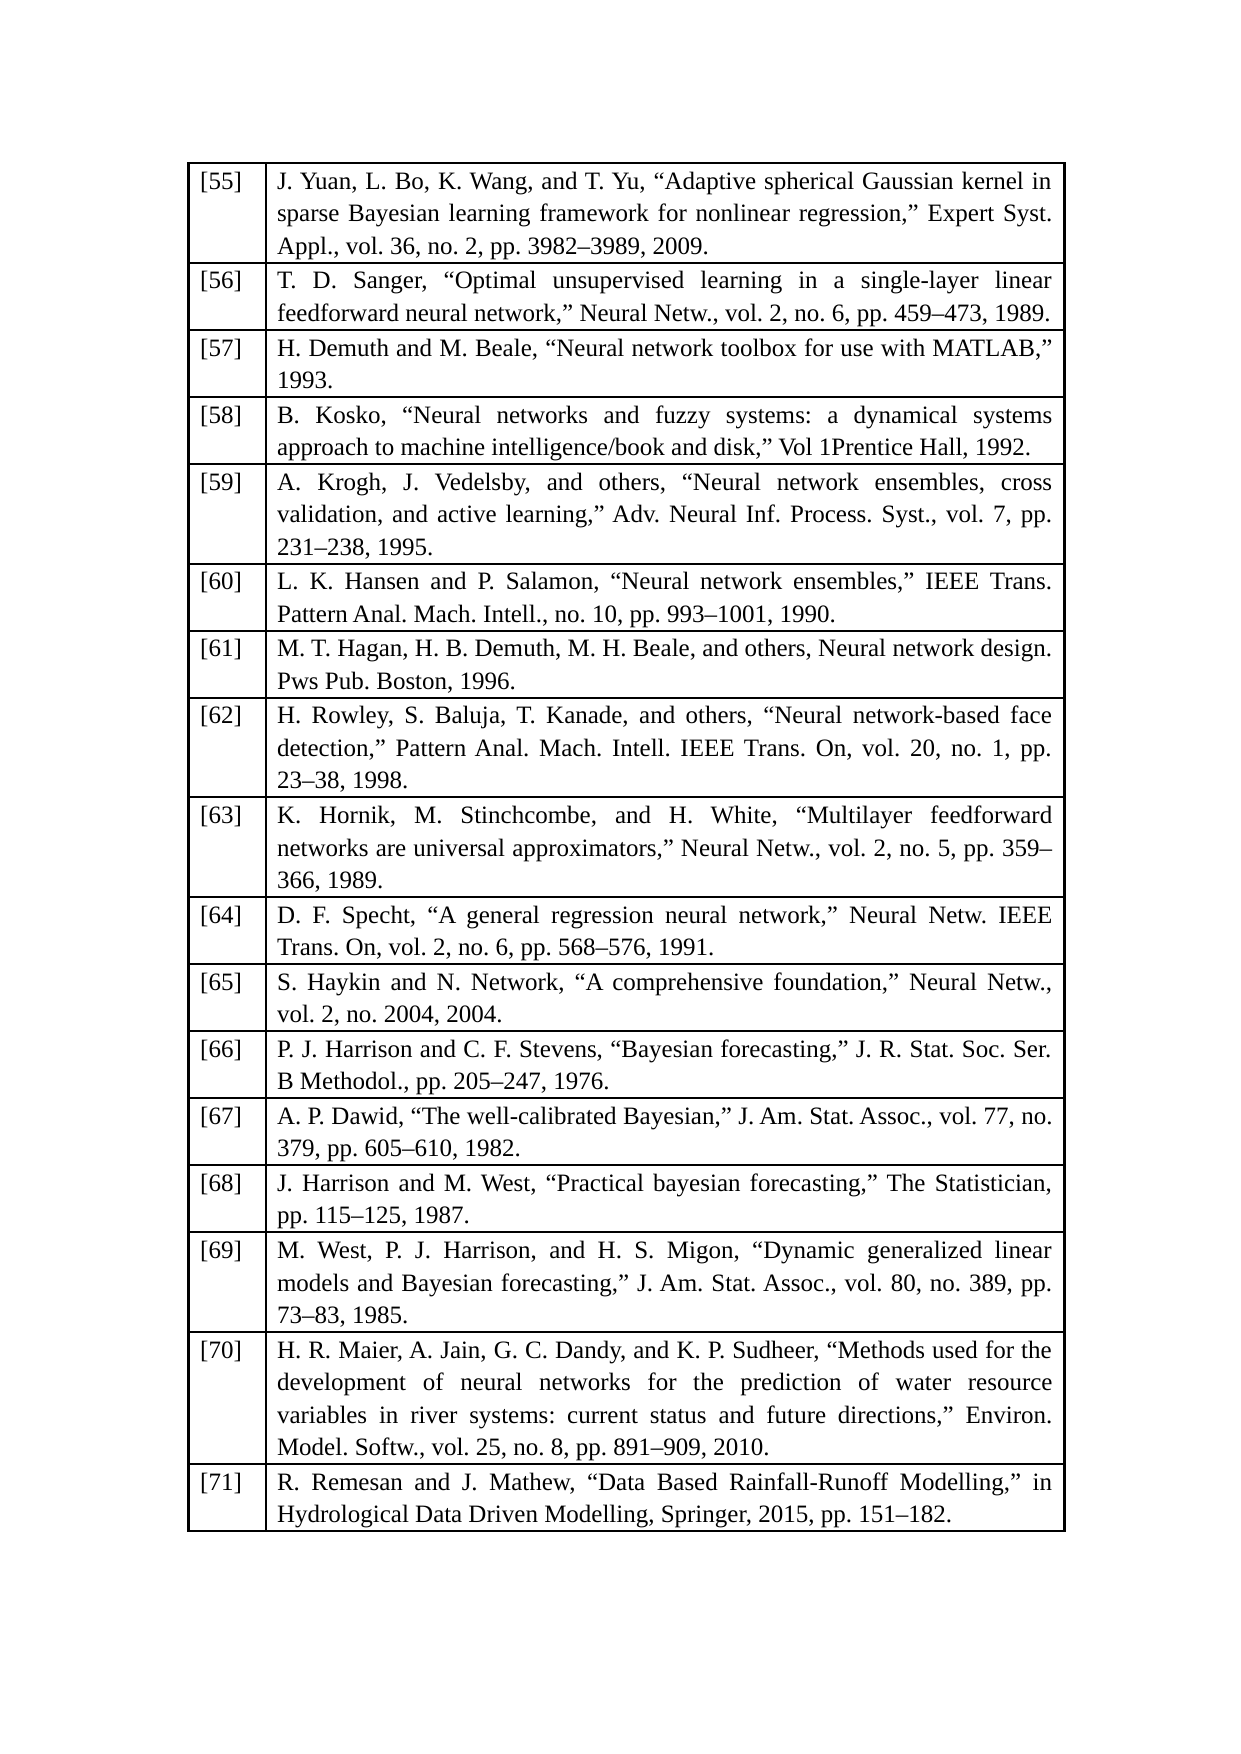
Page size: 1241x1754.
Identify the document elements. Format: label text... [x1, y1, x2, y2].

table_cell P. J. Harrison and C. F. Stevens, “Bayesian forecasting,” J. R. Stat. Soc. Ser. B Methodol., pp. 205–247, 1976. [267, 1032, 1063, 1097]
table_cell [71] [190, 1465, 265, 1530]
table_cell [60] [190, 565, 265, 629]
table_cell S. Haykin and N. Network, “A comprehensive foundation,” Neural Netw., vol. 2, no. 2004, 2004. [267, 965, 1063, 1030]
table_cell D. F. Specht, “A general regression neural network,” Neural Netw. IEEE Trans. On, vol. 2, no. 6, pp. 568–576, 1991. [267, 898, 1063, 963]
table_cell A. P. Dawid, “The well-calibrated Bayesian,” J. Am. Stat. Assoc., vol. 77, no. 379, pp. 605–610, 1982. [267, 1099, 1063, 1164]
table_cell [64] [190, 898, 265, 963]
table_cell [57] [190, 331, 265, 396]
table_cell J. Yuan, L. Bo, K. Wang, and T. Yu, “Adaptive spherical Gaussian kernel in sparse Bayesian learning framework for nonlinear regression,” Expert Syst. Appl., vol. 36, no. 2, pp. 3982–3989, 2009. [267, 164, 1063, 262]
table_cell [67] [190, 1099, 265, 1164]
table_cell [68] [190, 1166, 265, 1231]
table_cell [62] [190, 699, 265, 796]
table_cell [65] [190, 965, 265, 1030]
table_cell [59] [190, 465, 265, 562]
table_cell H. Demuth and M. Beale, “Neural network toolbox for use with MATLAB,” 1993. [267, 331, 1063, 396]
table_cell J. Harrison and M. West, “Practical bayesian forecasting,” The Statistician, pp. 115–125, 1987. [267, 1166, 1063, 1231]
table_cell [63] [190, 798, 265, 896]
table_cell M. West, P. J. Harrison, and H. S. Migon, “Dynamic generalized linear models and Bayesian forecasting,” J. Am. Stat. Assoc., vol. 80, no. 389, pp. 73–83, 1985. [267, 1233, 1063, 1331]
table_cell B. Kosko, “Neural networks and fuzzy systems: a dynamical systems approach to machine intelligence/book and disk,” Vol 1Prentice Hall, 1992. [267, 398, 1063, 463]
table_cell [58] [190, 398, 265, 463]
table_cell R. Remesan and J. Mathew, “Data Based Rainfall-Runoff Modelling,” in Hydrological Data Driven Modelling, Springer, 2015, pp. 151–182. [267, 1465, 1063, 1530]
table_cell [69] [190, 1233, 265, 1331]
table_cell [61] [190, 632, 265, 697]
table_cell M. T. Hagan, H. B. Demuth, M. H. Beale, and others, Neural network design. Pws Pub. Boston, 1996. [267, 632, 1063, 697]
table_cell K. Hornik, M. Stinchcombe, and H. White, “Multilayer feedforward networks are universal approximators,” Neural Netw., vol. 2, no. 5, pp. 359–366, 1989. [267, 798, 1063, 896]
table_cell L. K. Hansen and P. Salamon, “Neural network ensembles,” IEEE Trans. Pattern Anal. Mach. Intell., no. 10, pp. 993–1001, 1990. [267, 565, 1063, 629]
table_cell [56] [190, 264, 265, 329]
table_cell [70] [190, 1333, 265, 1463]
table_cell [55] [190, 164, 265, 262]
table_cell H. Rowley, S. Baluja, T. Kanade, and others, “Neural network-based face detection,” Pattern Anal. Mach. Intell. IEEE Trans. On, vol. 20, no. 1, pp. 23–38, 1998. [267, 699, 1063, 796]
table_cell A. Krogh, J. Vedelsby, and others, “Neural network ensembles, cross validation, and active learning,” Adv. Neural Inf. Process. Syst., vol. 7, pp. 231–238, 1995. [267, 465, 1063, 562]
table_cell T. D. Sanger, “Optimal unsupervised learning in a single-layer linear feedforward neural network,” Neural Netw., vol. 2, no. 6, pp. 459–473, 1989. [267, 264, 1063, 329]
table_cell [66] [190, 1032, 265, 1097]
table_cell H. R. Maier, A. Jain, G. C. Dandy, and K. P. Sudheer, “Methods used for the development of neural networks for the prediction of water resource variables in river systems: current status and future directions,” Environ. Model. Softw., vol. 25, no. 8, pp. 891–909, 2010. [267, 1333, 1063, 1463]
